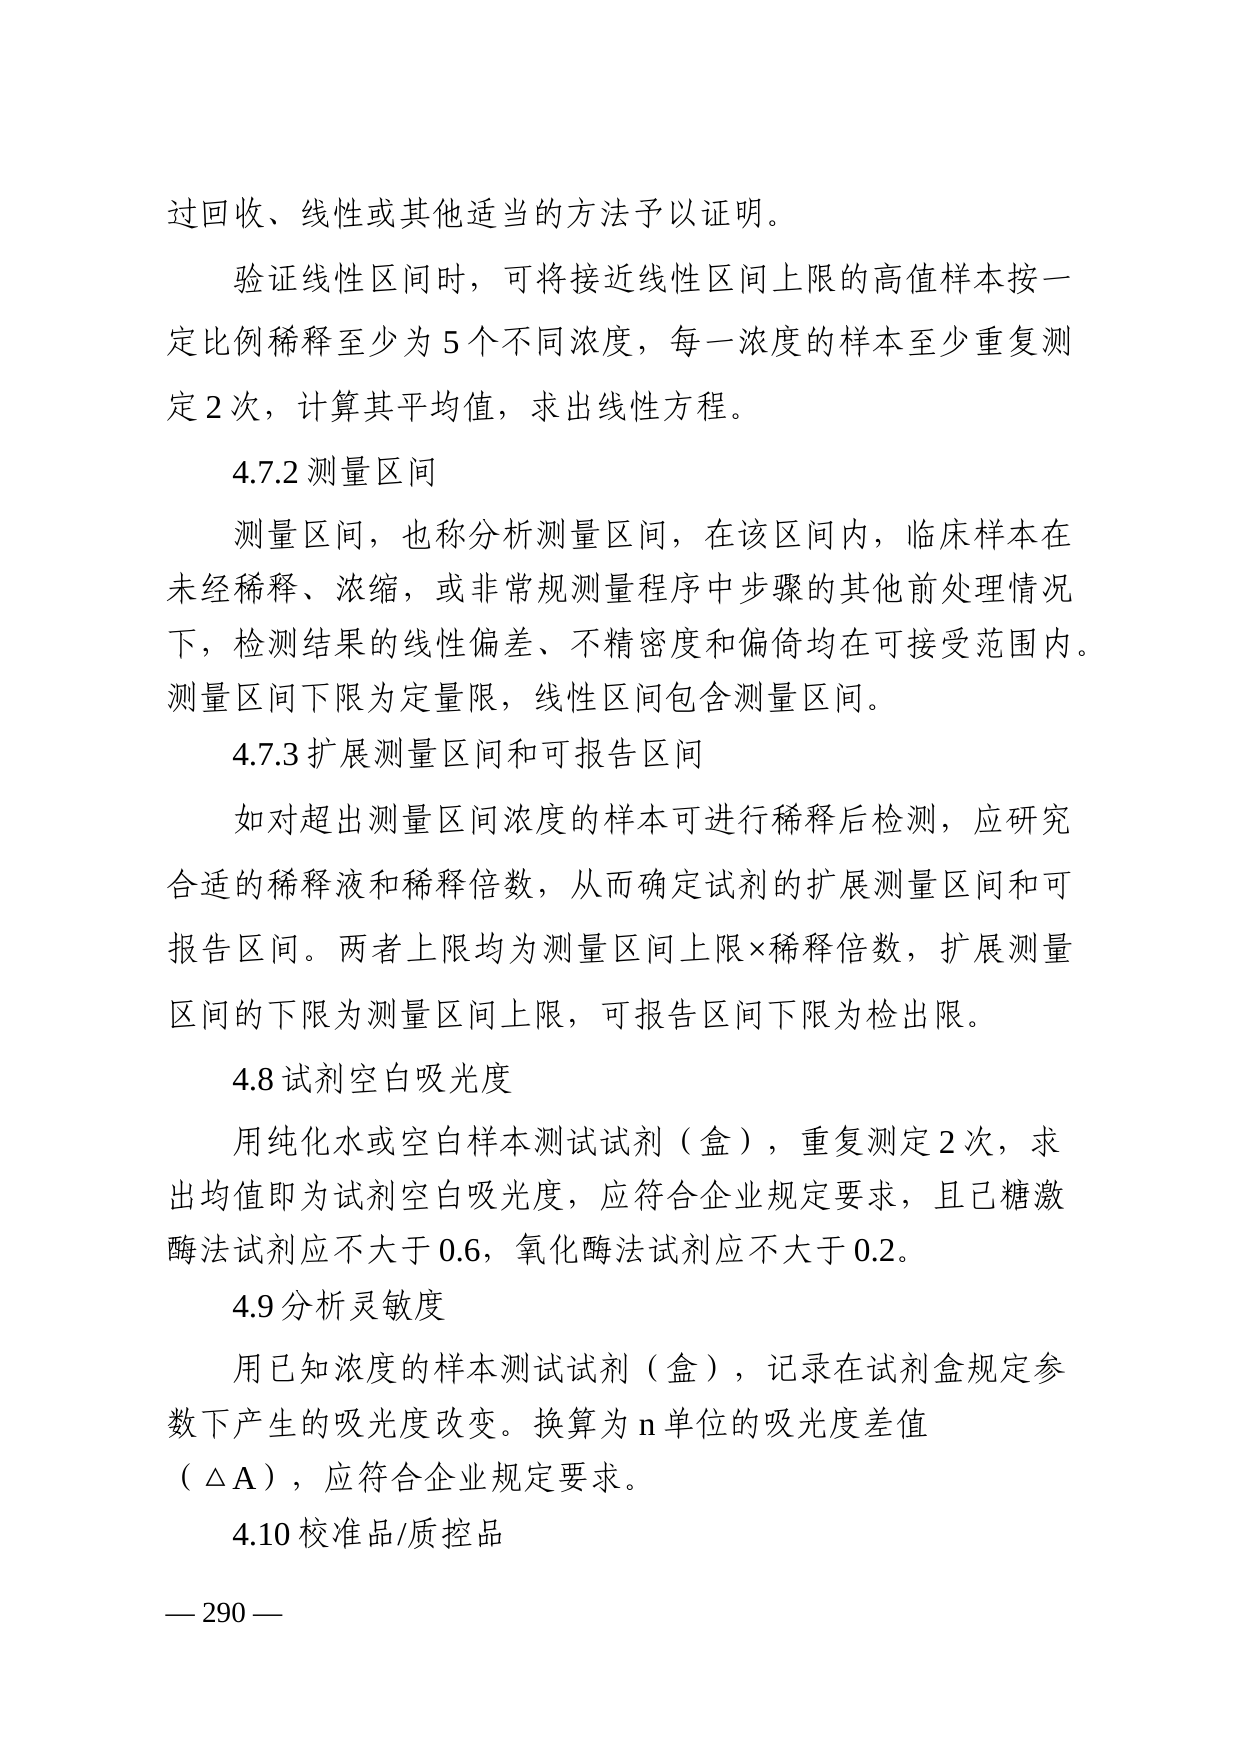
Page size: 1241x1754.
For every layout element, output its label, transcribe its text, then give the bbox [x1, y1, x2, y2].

text 如对超出测量区间浓度的样本可进行稀释后检测，应研究合适的稀释液和稀释倍数，从而确定试剂的扩展测量区间和可报告区间。两者上限均为测量区间上限×稀释倍数，扩展测量区间的下限为测量区间上限，可报告区间下限为检出限。 [165, 785, 1075, 1045]
text 4.7.2测量区间 [165, 438, 1075, 503]
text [165, 178, 1075, 243]
text 4.9分析灵敏度 [165, 1272, 1075, 1337]
text 测量区间，也称分析测量区间，在该区间内，临床样本在未经稀释、浓缩，或非常规测量程序中步骤的其他前处理情况下，检测结果的线性偏差、不精密度和偏倚均在可接受范围内。测量区间下限为定量限，线性区间包含测量区间。 [165, 503, 1075, 720]
text 4.10校准品/质控品 [165, 1500, 1075, 1565]
text 验证线性区间时，可将接近线性区间上限的高值样本按一定比例稀释至少为5个不同浓度，每一浓度的样本至少重复测定2次，计算其平均值，求出线性方程。 [165, 243, 1075, 438]
text 用纯化水或空白样本测试试剂（盒），重复测定2次，求出均值即为试剂空白吸光度，应符合企业规定要求，且己糖激酶法试剂应不大于0.6，氧化酶法试剂应不大于0.2。 [165, 1110, 1075, 1272]
text 4.7.3扩展测量区间和可报告区间 [165, 720, 1075, 785]
text 4.8试剂空白吸光度 [165, 1045, 1075, 1110]
text 用已知浓度的样本测试试剂（盒），记录在试剂盒规定参数下产生的吸光度改变。换算为n单位的吸光度差值（△A），应符合企业规定要求。 [165, 1337, 1075, 1500]
